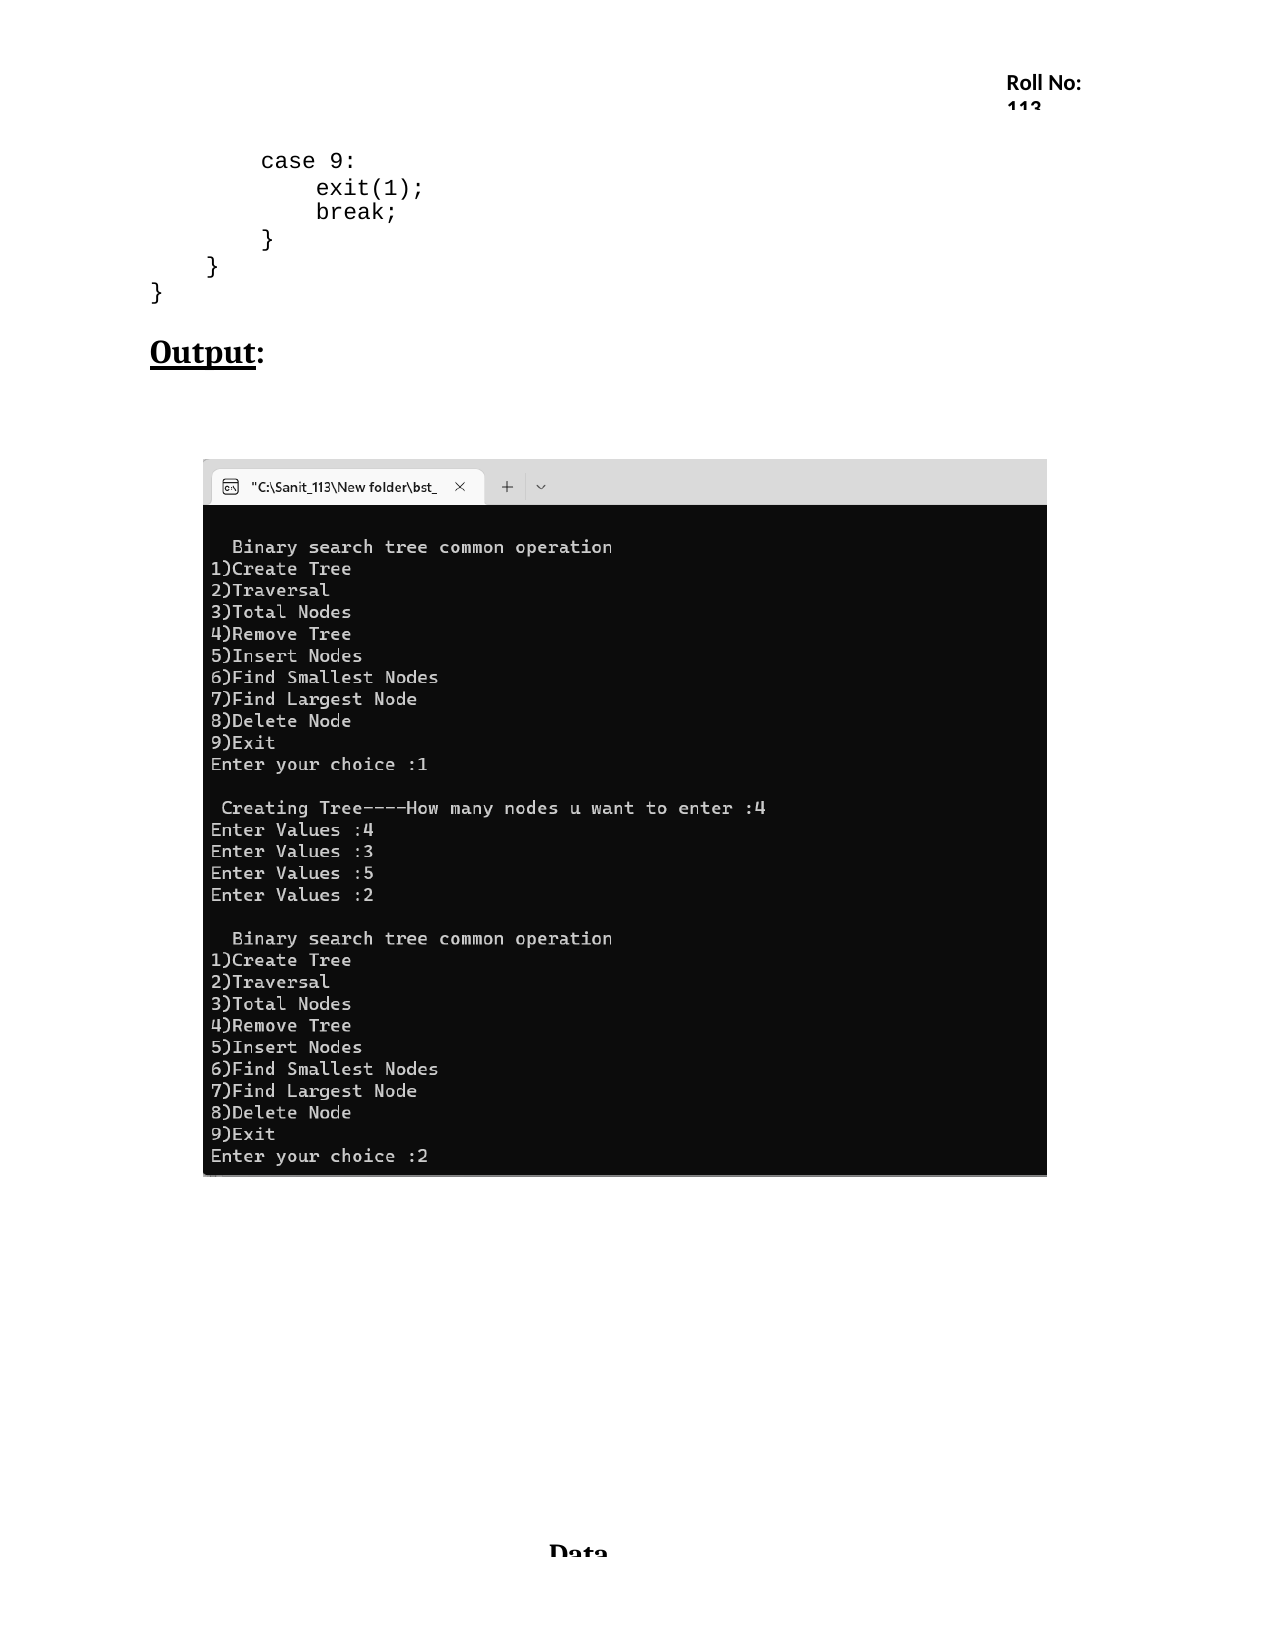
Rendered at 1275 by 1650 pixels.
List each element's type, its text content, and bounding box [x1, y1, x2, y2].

text } [150, 279, 1135, 305]
subtitle Output: [150, 331, 1135, 372]
text } [206, 253, 1135, 279]
text exit(1); break; [316, 176, 427, 226]
text } [261, 227, 1135, 253]
text case 9: [261, 149, 1135, 175]
picture [203, 459, 1047, 1177]
